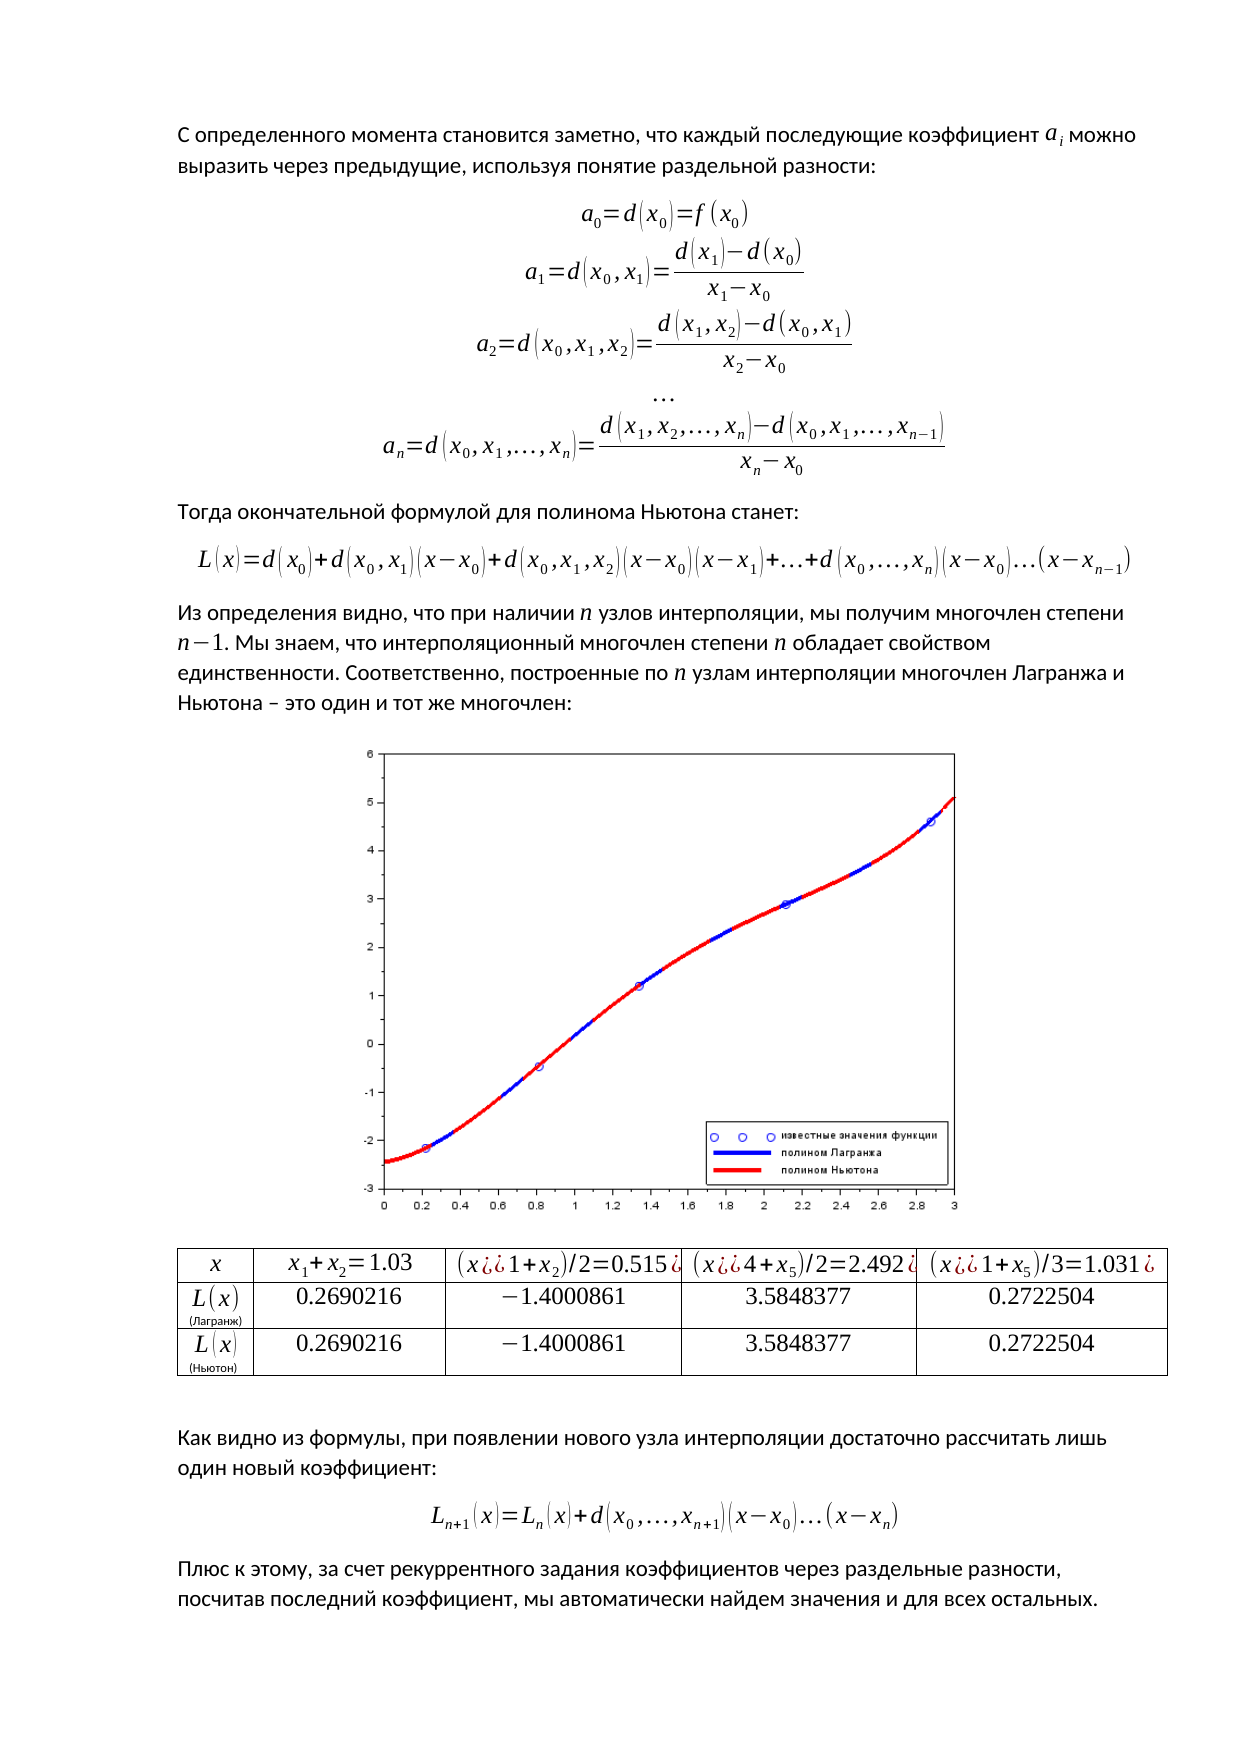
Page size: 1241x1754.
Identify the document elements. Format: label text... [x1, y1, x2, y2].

table_header [178, 1249, 253, 1282]
table_header [446, 1249, 681, 1282]
picture [350, 735, 979, 1229]
table_cell (Ньютон) [178, 1329, 253, 1375]
table_header [917, 1249, 1167, 1282]
table_cell [254, 1283, 445, 1328]
text С определенного момента становится заметно, что каждый последующие коэффициент можно выразить через предыдущие, используя понятие раздельной разности: [177, 118, 1152, 180]
text Тогда окончательной формулой для полинома Ньютона станет: [177, 497, 1152, 526]
text Как видно из формулы, при появлении нового узла интерполяции достаточно рассчитать лишь один новый коэффициент: [177, 1423, 1152, 1481]
text Из определения видно, что при наличии узлов интерполяции, мы получим многочлен степени . Мы знаем, что интерполяционный многочлен степени обладает свойством единственности. Соответственно, построенные по узлам интерполяции многочлен Лагранжа и Ньютона – это один и тот же многочлен: [177, 598, 1152, 717]
table_cell [254, 1329, 445, 1375]
table_header [682, 1249, 916, 1282]
table_cell [446, 1329, 681, 1375]
table_cell (Лагранж) [178, 1283, 253, 1328]
table_cell [917, 1283, 1167, 1328]
table_cell [446, 1283, 681, 1328]
table_header [254, 1249, 445, 1282]
text Плюс к этому, за счет рекуррентного задания коэффициентов через раздельные разности, посчитав последний коэффициент, мы автоматически найдем значения и для всех остальных. [177, 1554, 1152, 1612]
table_cell [682, 1283, 916, 1328]
table_cell [917, 1329, 1167, 1375]
table_cell [682, 1329, 916, 1375]
